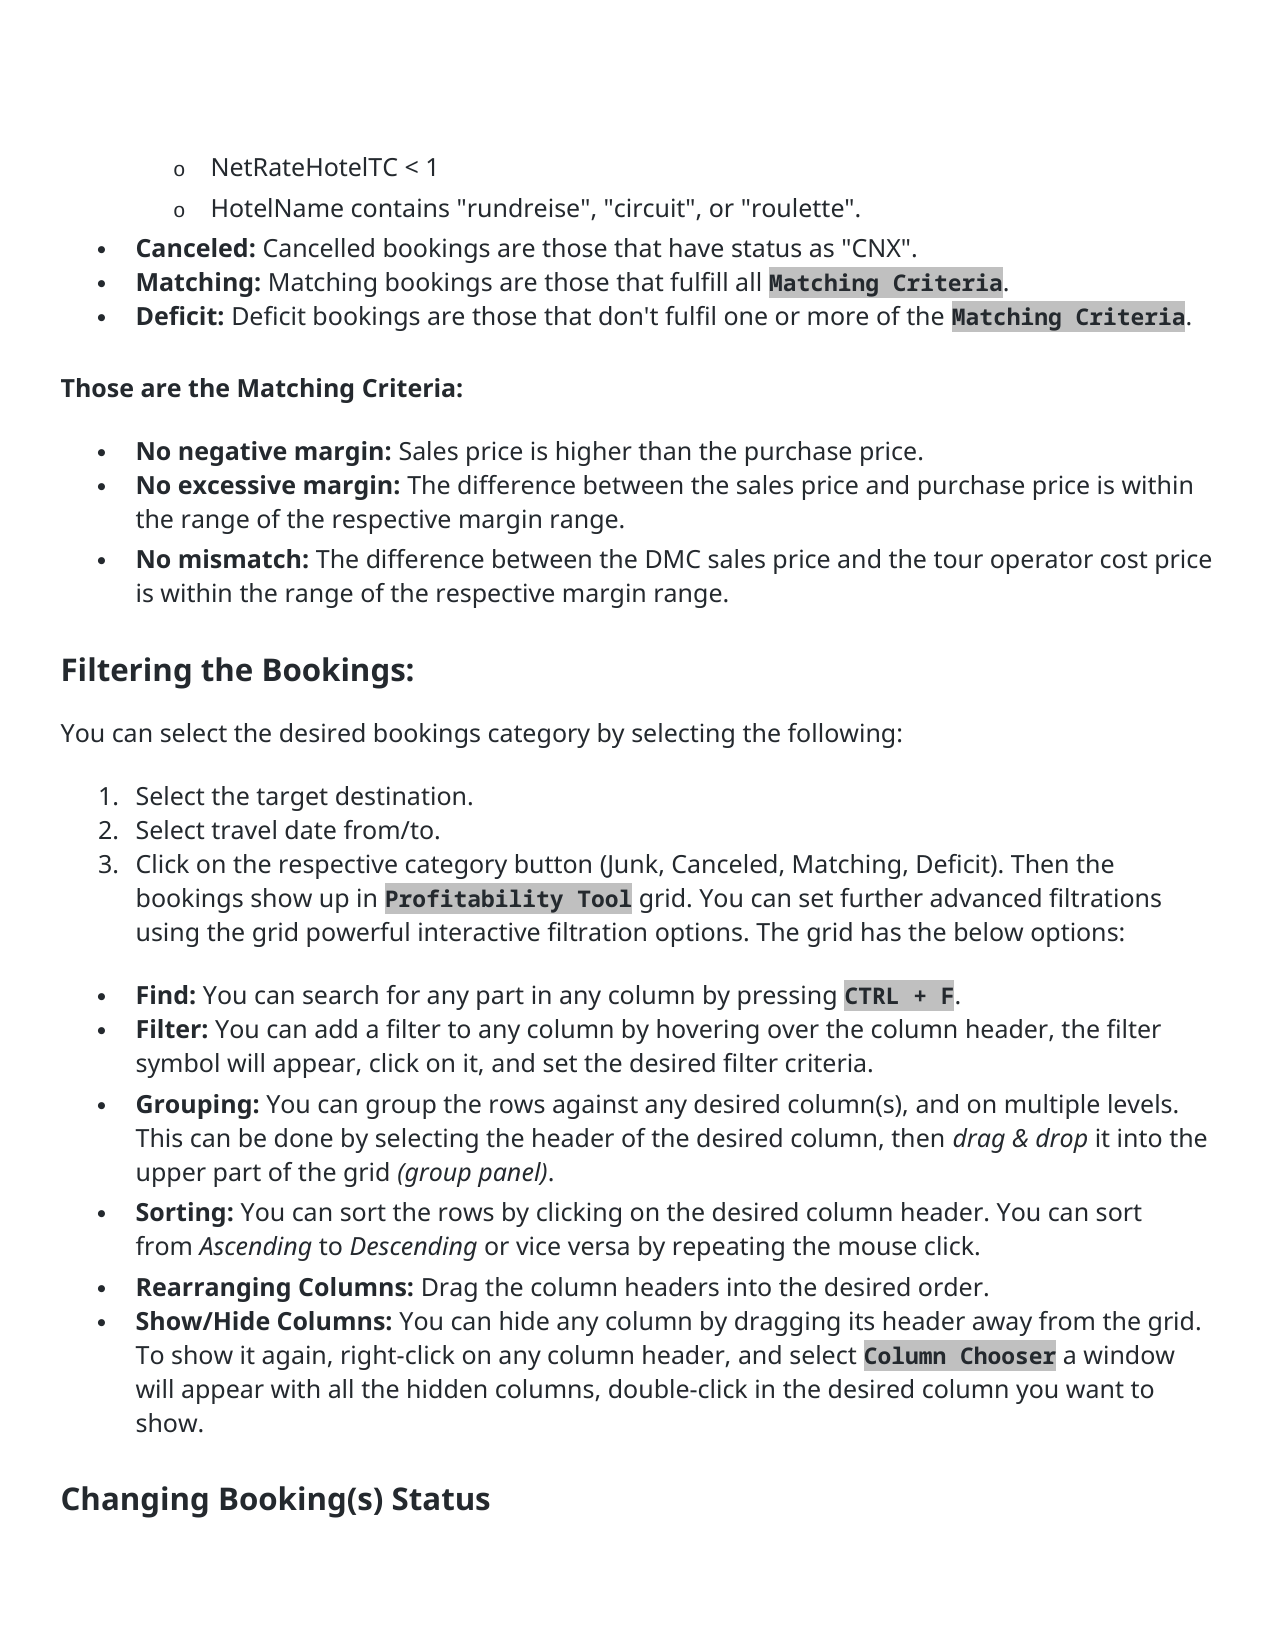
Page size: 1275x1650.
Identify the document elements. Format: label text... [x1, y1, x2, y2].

list Select travel date from/to. [98, 812, 1214, 847]
text Changing Booking(s) Status [60, 1477, 1214, 1519]
list Click on the respective category button (Junk, Canceled, Matching, Deficit). Then the bookings show up in Profitability Tool grid. You can set further advanced filtrations using the grid powerful interactive filtration options. The grid has the below options: [98, 847, 1214, 949]
text You can select the desired bookings category by selecting the following: [60, 715, 1214, 749]
list Rearranging Columns: Drag the column headers into the desired order. [98, 1269, 1214, 1303]
list NetRateHotelTC < 1 [173, 150, 1214, 184]
list Grouping: You can group the rows against any desired column(s), and on multiple levels. This can be done by selecting the header of the desired column, then drag & drop it into the upper part of the grid (group panel). [98, 1086, 1214, 1188]
list No mismatch: The difference between the DMC sales price and the tour operator cost price is within the range of the respective margin range. [98, 542, 1214, 610]
list Find: You can search for any part in any column by pressing CTRL + F. [98, 978, 1214, 1012]
list No excessive margin: The difference between the sales price and purchase price is within the range of the respective margin range. [98, 468, 1214, 536]
list Show/Hide Columns: You can hide any column by dragging its header away from the grid. To show it again, right-click on any column header, and select Column Chooser a window will appear with all the hidden columns, double-click in the desired column you want to show. [98, 1303, 1214, 1439]
list Matching: Matching bookings are those that fulfill all Matching Criteria. [98, 265, 1214, 299]
list Deficit: Deficit bookings are those that don't fulfil one or more of the Matching Criteria. [98, 299, 1214, 333]
list HotelName contains "rundreise", "circuit", or "roulette". [173, 190, 1214, 224]
list Select the target destination. [98, 778, 1214, 812]
list Sorting: You can sort the rows by clicking on the desired column header. You can sort from Ascending to Descending or vice versa by repeating the mouse click. [98, 1195, 1214, 1263]
text Filtering the Bookings: [60, 648, 1214, 690]
list Filter: You can add a filter to any column by hovering over the column header, the filter symbol will appear, click on it, and set the desired filter criteria. [98, 1012, 1214, 1080]
list No negative margin: Sales price is higher than the purchase price. [98, 433, 1214, 468]
list Canceled: Cancelled bookings are those that have status as "CNX". [98, 231, 1214, 265]
text Those are the Matching Criteria: [60, 370, 1214, 404]
